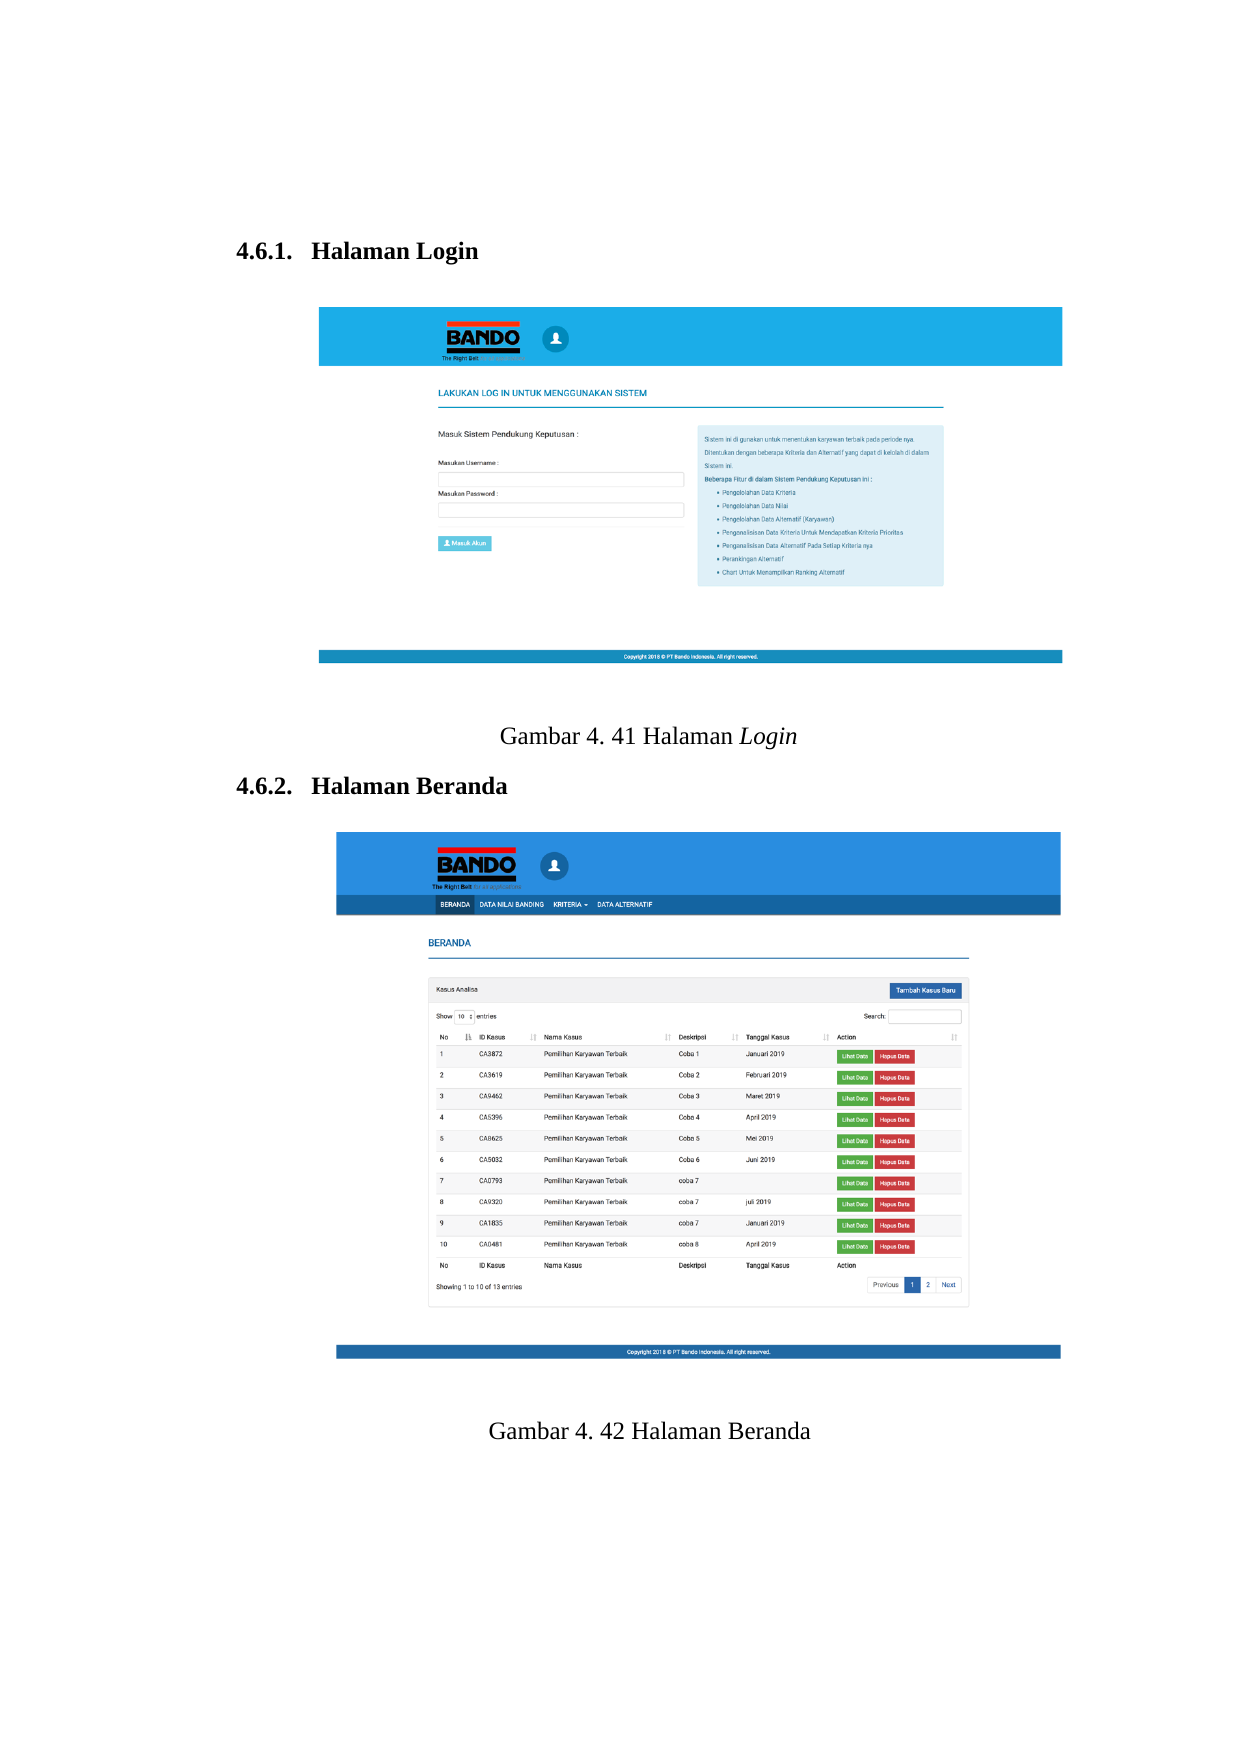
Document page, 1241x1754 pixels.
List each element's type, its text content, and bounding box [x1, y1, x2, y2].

text Gambar 4. 42 Halaman Beranda [236, 1416, 1063, 1445]
subtitle Halaman Login [236, 236, 1063, 265]
text Gambar 4. 41 Halaman Login [236, 721, 1063, 750]
picture [336, 832, 1061, 1359]
picture [318, 307, 1063, 661]
subtitle Halaman Beranda [236, 771, 1063, 799]
